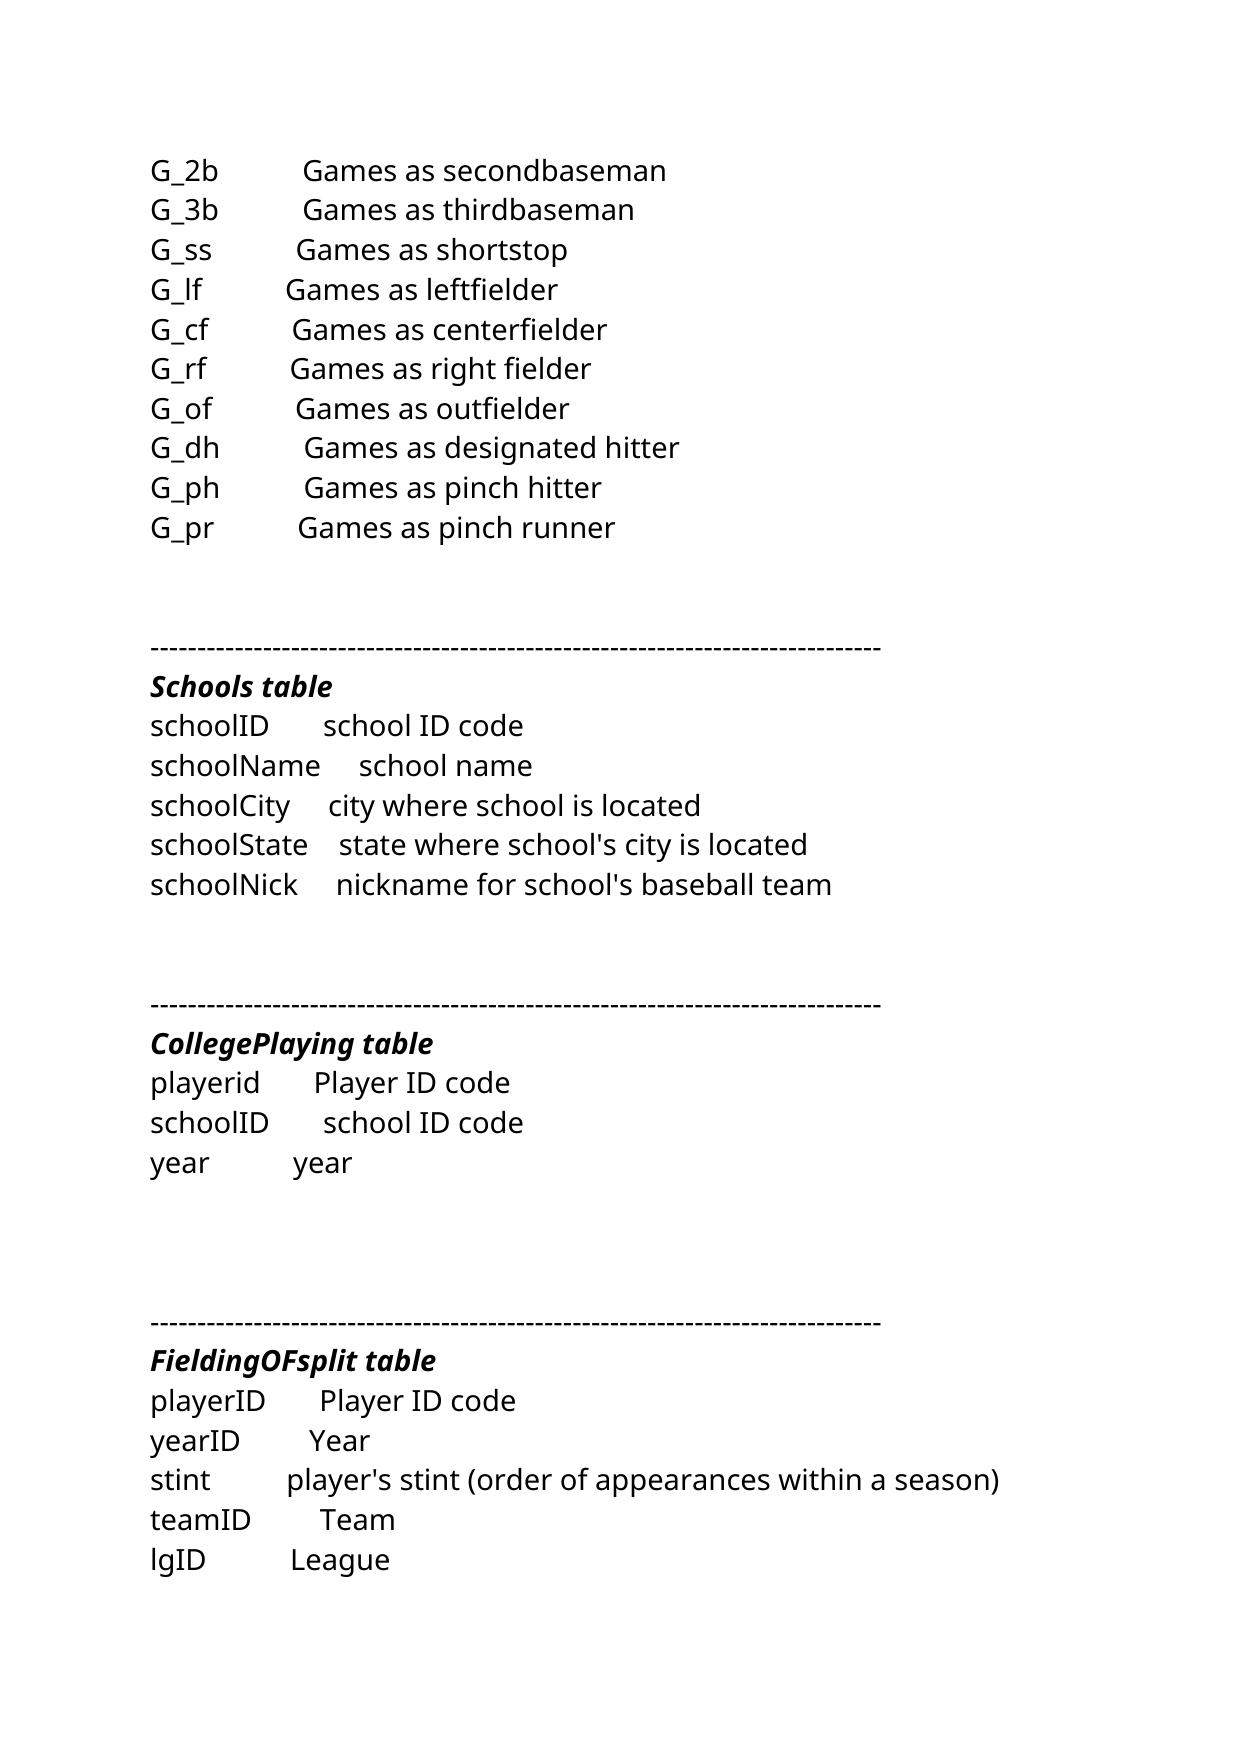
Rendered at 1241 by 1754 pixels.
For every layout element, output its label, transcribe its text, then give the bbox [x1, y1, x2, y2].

text year year [150, 1142, 1090, 1182]
text teamID Team [150, 1499, 1090, 1539]
text yearID Year [150, 1420, 1090, 1460]
text lgID League [150, 1539, 1090, 1579]
text G_dh Games as designated hitter [150, 428, 1090, 467]
text schoolState state where school's city is located [150, 825, 1090, 864]
text playerID Player ID code [150, 1380, 1090, 1420]
text G_2b Games as secondbaseman [150, 150, 1090, 190]
text ------------------------------------------------------------------------------ [150, 983, 1090, 1023]
text G_ph Games as pinch hitter [150, 467, 1090, 507]
text G_rf Games as right fielder [150, 348, 1090, 388]
text ------------------------------------------------------------------------------ [150, 1301, 1090, 1341]
text G_of Games as outfielder [150, 388, 1090, 428]
text G_lf Games as leftfielder [150, 269, 1090, 309]
text schoolNick nickname for school's baseball team [150, 864, 1090, 904]
text G_ss Games as shortstop [150, 229, 1090, 269]
text G_pr Games as pinch runner [150, 507, 1090, 547]
text ------------------------------------------------------------------------------ [150, 626, 1090, 666]
text stint player's stint (order of appearances within a season) [150, 1460, 1090, 1499]
text schoolCity city where school is located [150, 785, 1090, 825]
text playerid Player ID code [150, 1063, 1090, 1102]
text CollegePlaying table [150, 1023, 1090, 1063]
text G_3b Games as thirdbaseman [150, 190, 1090, 229]
text schoolName school name [150, 745, 1090, 785]
text schoolID school ID code [150, 1102, 1090, 1142]
text schoolID school ID code [150, 706, 1090, 745]
text G_cf Games as centerfielder [150, 309, 1090, 348]
text FieldingOFsplit table [150, 1341, 1090, 1380]
text Schools table [150, 666, 1090, 706]
